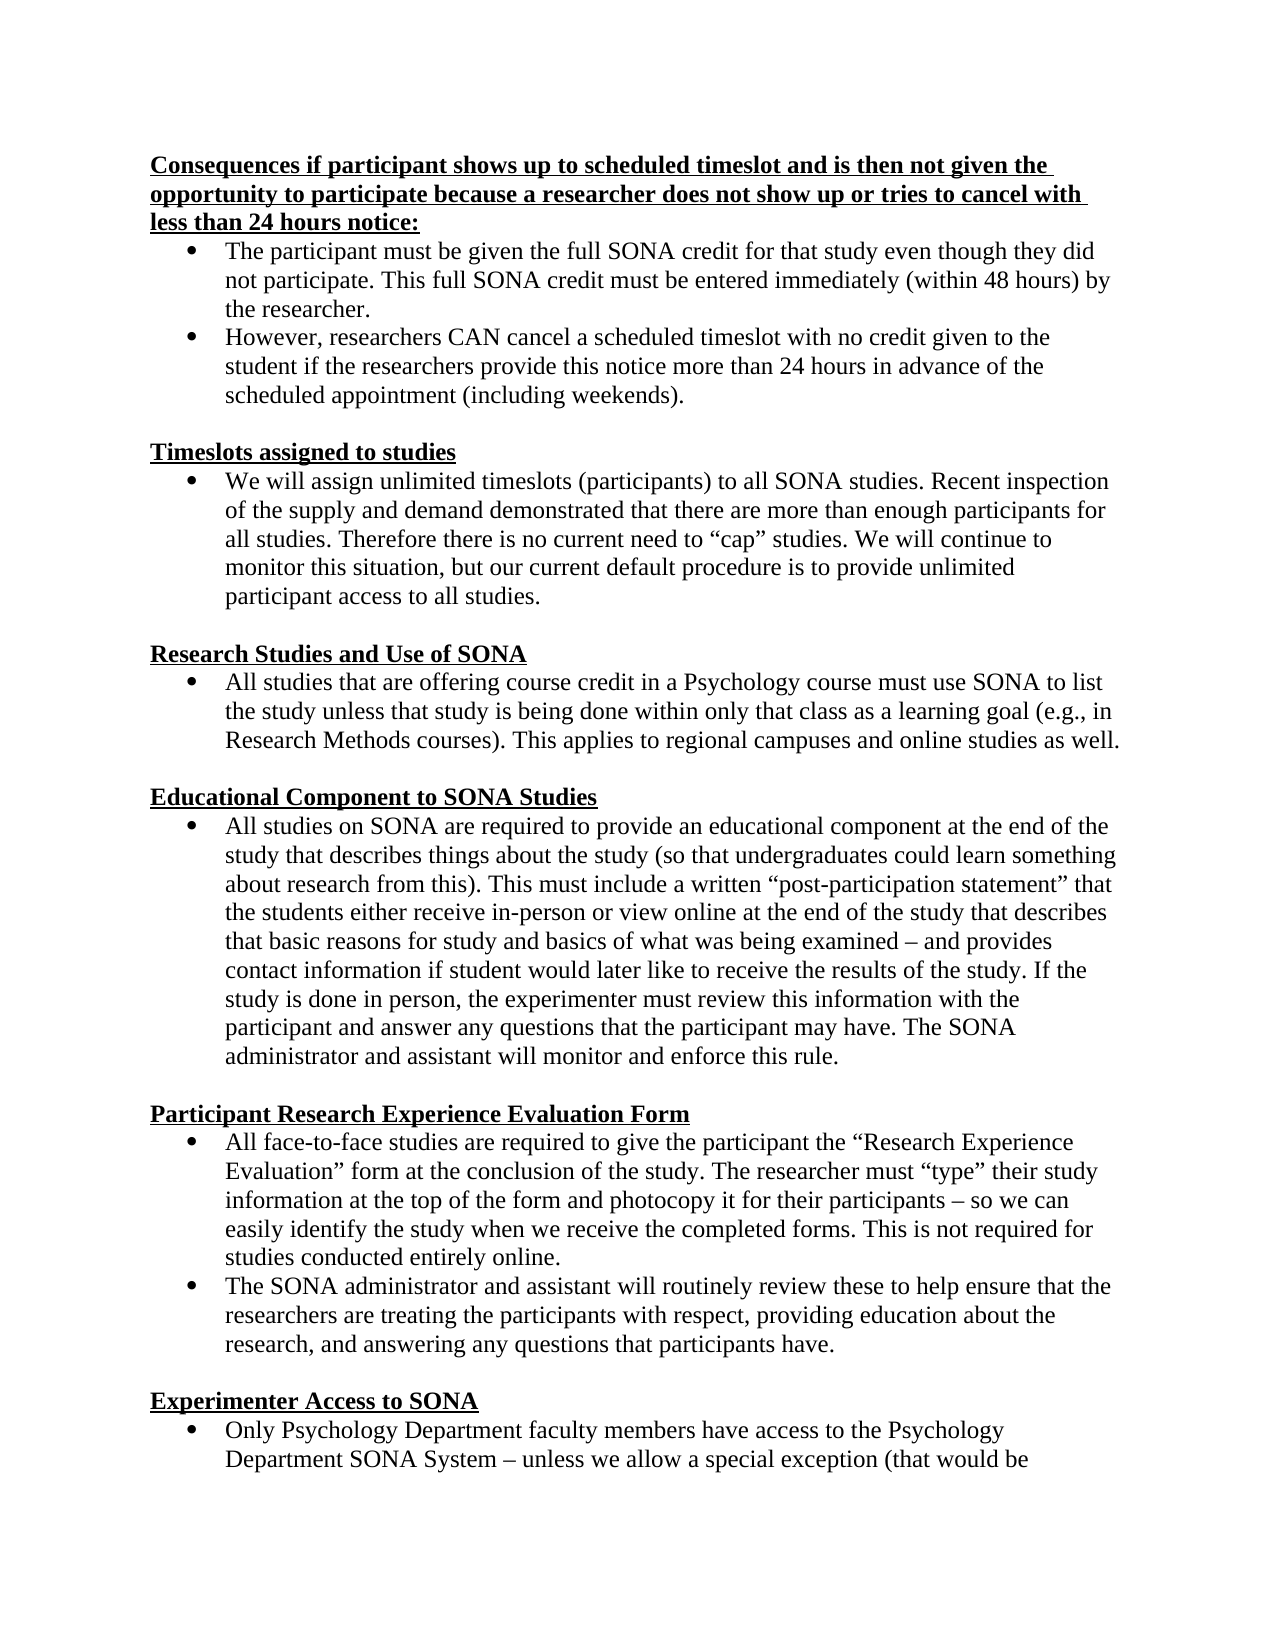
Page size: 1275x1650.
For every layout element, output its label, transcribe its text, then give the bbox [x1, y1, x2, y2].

list We will assign unlimited timeslots (participants) to all SONA studies. Recent inspection of the supply and demand demonstrated that there are more than enough participants for all studies. Therefore there is no current need to “cap” studies. We will continue to monitor this situation, but our current default procedure is to provide unlimited participant access to all studies. [187, 466, 1125, 610]
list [187, 1415, 1125, 1472]
text Research Studies and Use of SONA [150, 639, 1125, 667]
list All studies that are offering course credit in a Psychology course must use SONA to list the study unless that study is being done within only that class as a learning goal (e.g., in Research Methods courses). This applies to regional campuses and online studies as well. [187, 667, 1125, 754]
text Experimenter Access to SONA [150, 1386, 1125, 1415]
text Educational Component to SONA Studies [150, 782, 1125, 811]
list The participant must be given the full SONA credit for that study even though they did not participate. This full SONA credit must be entered immediately (within 48 hours) by the researcher. [187, 236, 1125, 322]
text Participant Research Experience Evaluation Form [150, 1099, 1125, 1127]
text Timeslots assigned to studies [150, 437, 1125, 466]
text Consequences if participant shows up to scheduled timeslot and is then not given the opportunity to participate because a researcher does not show up or tries to cancel with less than 24 hours notice: [150, 150, 1125, 236]
list The SONA administrator and assistant will routinely review these to help ensure that the researchers are treating the participants with respect, providing education about the research, and answering any questions that participants have. [187, 1271, 1125, 1357]
list All face-to-face studies are required to give the participant the “Research Experience Evaluation” form at the conclusion of the study. The researcher must “type” their study information at the top of the form and photocopy it for their participants – so we can easily identify the study when we receive the completed forms. This is not required for studies conducted entirely online. [187, 1127, 1125, 1271]
list However, researchers CAN cancel a scheduled timeslot with no credit given to the student if the researchers provide this notice more than 24 hours in advance of the scheduled appointment (including weekends). [187, 322, 1125, 409]
list All studies on SONA are required to provide an educational component at the end of the study that describes things about the study (so that undergraduates could learn something about research from this). This must include a written “post-participation statement” that the students either receive in-person or view online at the end of the study that describes that basic reasons for study and basics of what was being examined – and provides contact information if student would later like to receive the results of the study. If the study is done in person, the experimenter must review this information with the participant and answer any questions that the participant may have. The SONA administrator and assistant will monitor and enforce this rule. [187, 811, 1125, 1070]
